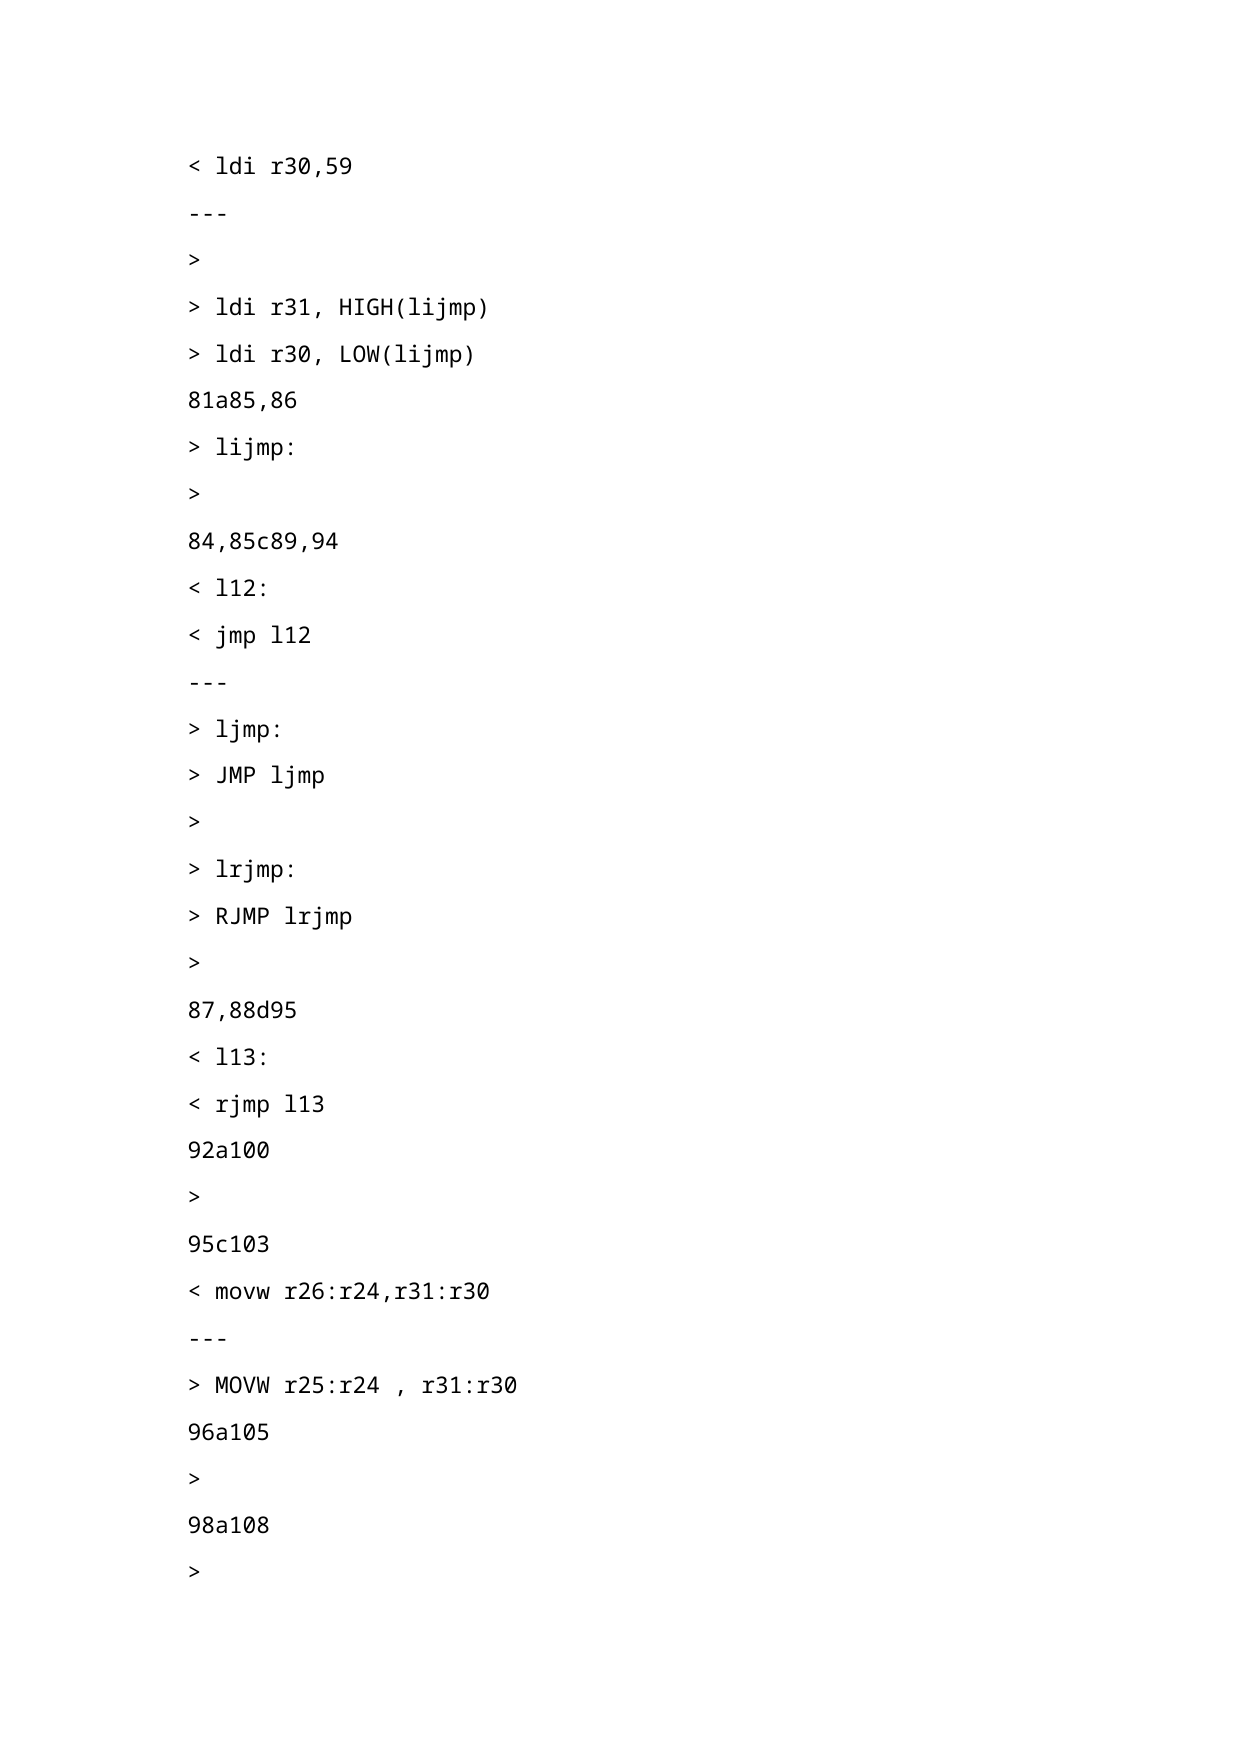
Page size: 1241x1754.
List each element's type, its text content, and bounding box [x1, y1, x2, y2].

text < movw r26:r24,r31:r30 [187, 1275, 1053, 1306]
text --- [187, 197, 1053, 228]
text < l12: [187, 572, 1053, 603]
text > [187, 1462, 1053, 1494]
text > ldi r30, LOW(lijmp) [187, 337, 1053, 369]
text < l13: [187, 1041, 1053, 1072]
text > [187, 806, 1053, 837]
text < ldi r30,59 [187, 150, 1053, 181]
text > ljmp: [187, 712, 1053, 744]
text < rjmp l13 [187, 1087, 1053, 1119]
text > ldi r31, HIGH(lijmp) [187, 291, 1053, 322]
text < jmp l12 [187, 619, 1053, 650]
text 95c103 [187, 1228, 1053, 1259]
text > lijmp: [187, 431, 1053, 462]
text 96a105 [187, 1416, 1053, 1447]
text > [187, 947, 1053, 978]
text 84,85c89,94 [187, 525, 1053, 556]
text --- [187, 1322, 1053, 1353]
text > [187, 1181, 1053, 1212]
text 81a85,86 [187, 384, 1053, 416]
text 87,88d95 [187, 994, 1053, 1025]
text > [187, 1556, 1053, 1587]
text > lrjmp: [187, 853, 1053, 884]
text > [187, 478, 1053, 509]
text > MOVW r25:r24 , r31:r30 [187, 1369, 1053, 1400]
text > JMP ljmp [187, 759, 1053, 791]
text --- [187, 666, 1053, 697]
text 98a108 [187, 1509, 1053, 1541]
text 92a100 [187, 1134, 1053, 1166]
text > RJMP lrjmp [187, 900, 1053, 931]
text > [187, 244, 1053, 275]
